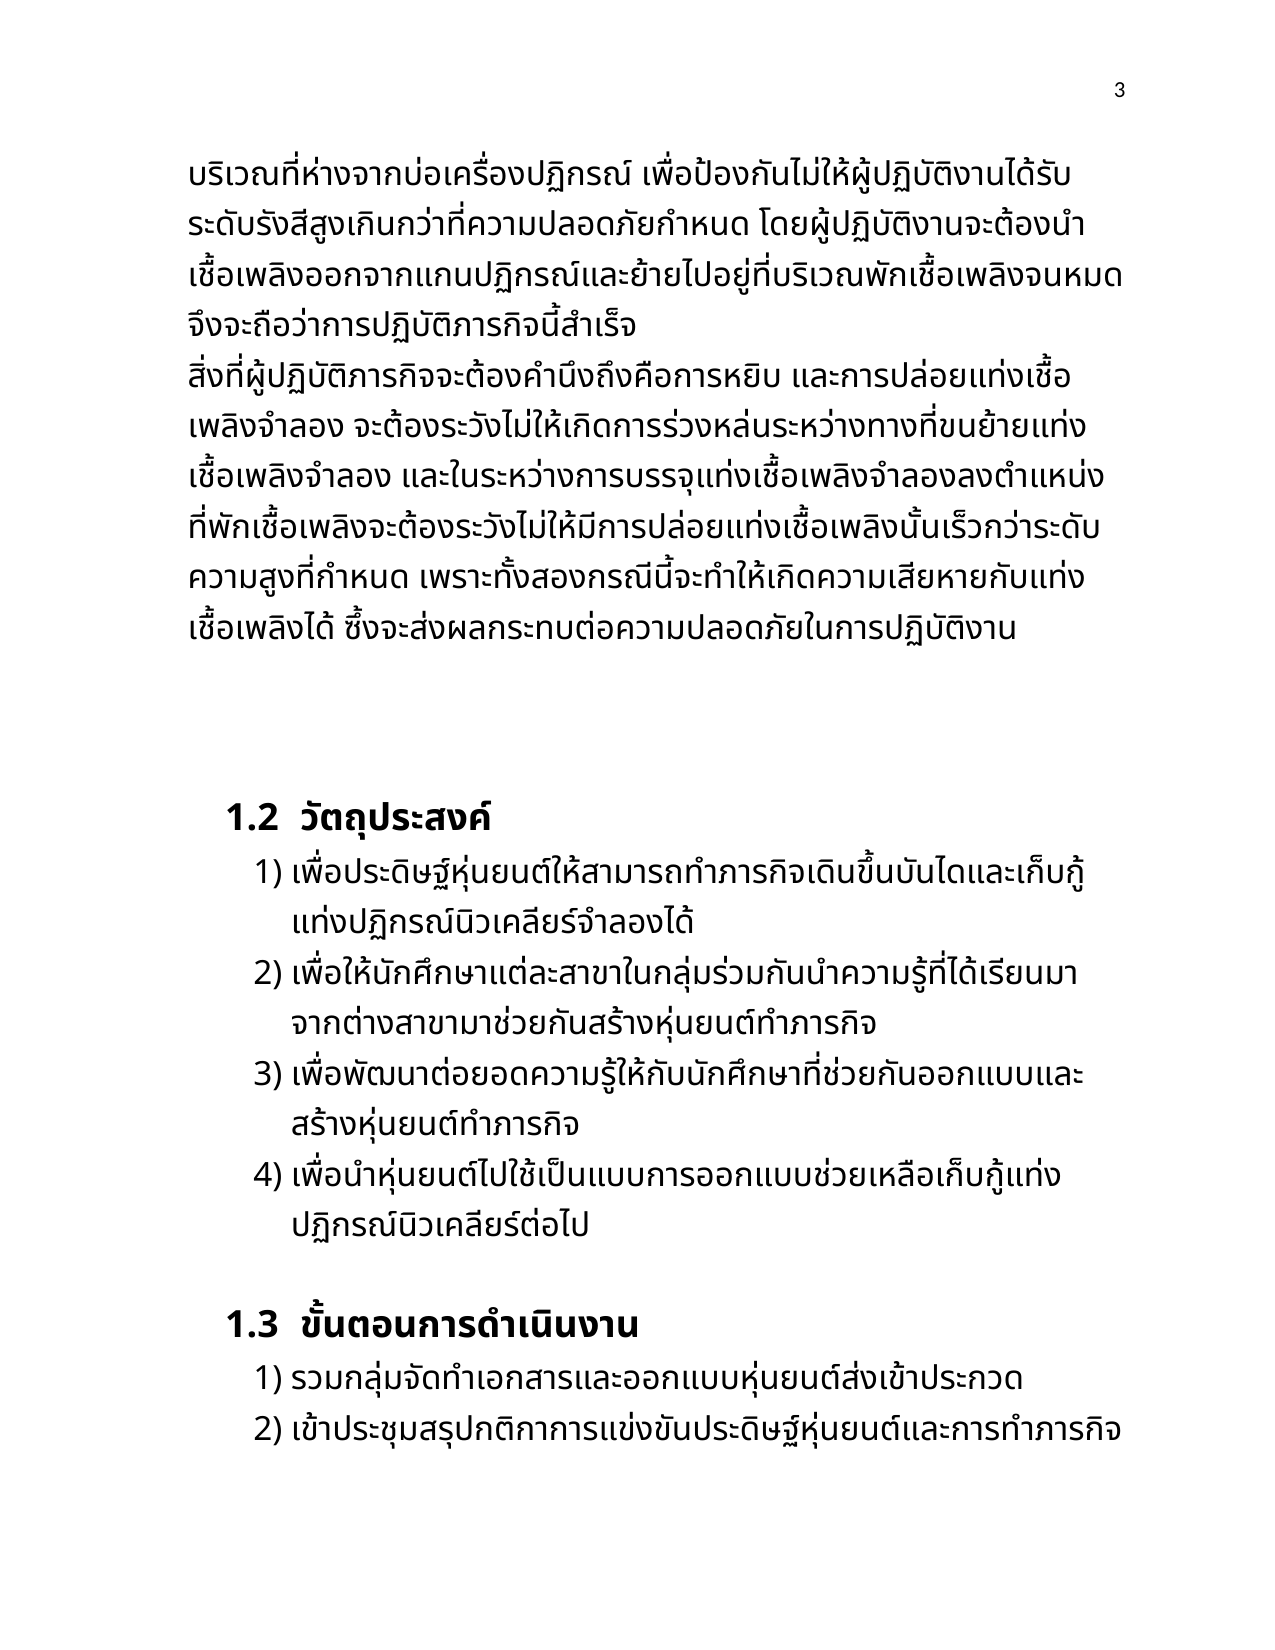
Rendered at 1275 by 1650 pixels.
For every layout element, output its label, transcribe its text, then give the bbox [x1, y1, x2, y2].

list เพื่อพัฒนาต่อยอดความรู้ให้กับนักศึกษาที่ช่วยกันออกแบบและสร้างหุ่นยนต์ทำภารกิจ [253, 1049, 1125, 1151]
list เพื่อประดิษฐ์หุ่นยนต์ให้สามารถทำภารกิจเดินขึ้นบันไดและเก็บกู้แท่งปฏิกรณ์นิวเคลียร์จำลองได้ [253, 847, 1125, 948]
list สิ่งที่ผู้ปฏิบัติภารกิจจะต้องคำนึงถึงคือการหยิบ และการปล่อยแท่งเชื้อเพลิงจำลอง จะต้องระวังไม่ให้เกิดการร่วงหล่นระหว่างทางที่ขนย้ายแท่งเชื้อเพลิงจำลอง และในระหว่างการบรรจุแท่งเชื้อเพลิงจำลองลงตำแหน่งที่พักเชื้อเพลิงจะต้องระวังไม่ให้มีการปล่อยแท่งเชื้อเพลิงนั้นเร็วกว่าระดับความสูงที่กำหนด เพราะทั้งสองกรณีนี้จะทำให้เกิดความเสียหายกับแท่งเชื้อเพลิงได้ ซึ้งจะส่งผลกระทบต่อความปลอดภัยในการปฏิบัติงาน [187, 352, 1125, 654]
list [187, 150, 1125, 352]
list รวมกลุ่มจัดทำเอกสารและออกแบบหุ่นยนต์ส่งเข้าประกวด [253, 1354, 1125, 1404]
list วัตถุประสงค์ [225, 790, 1125, 847]
list เพื่อให้นักศึกษาแต่ละสาขาในกลุ่มร่วมกันนำความรู้ที่ได้เรียนมาจากต่างสาขามาช่วยกันสร้างหุ่นยนต์ทำภารกิจ [253, 948, 1125, 1049]
list เข้าประชุมสรุปกติกาการแข่งขันประดิษฐ์หุ่นยนต์และการทำภารกิจ [253, 1404, 1125, 1455]
list ขั้นตอนการดำเนินงาน [225, 1297, 1125, 1354]
list เพื่อนำหุ่นยนต์ไปใช้เป็นแบบการออกแบบช่วยเหลือเก็บกู้แท่งปฏิกรณ์นิวเคลียร์ต่อไป [253, 1151, 1125, 1252]
